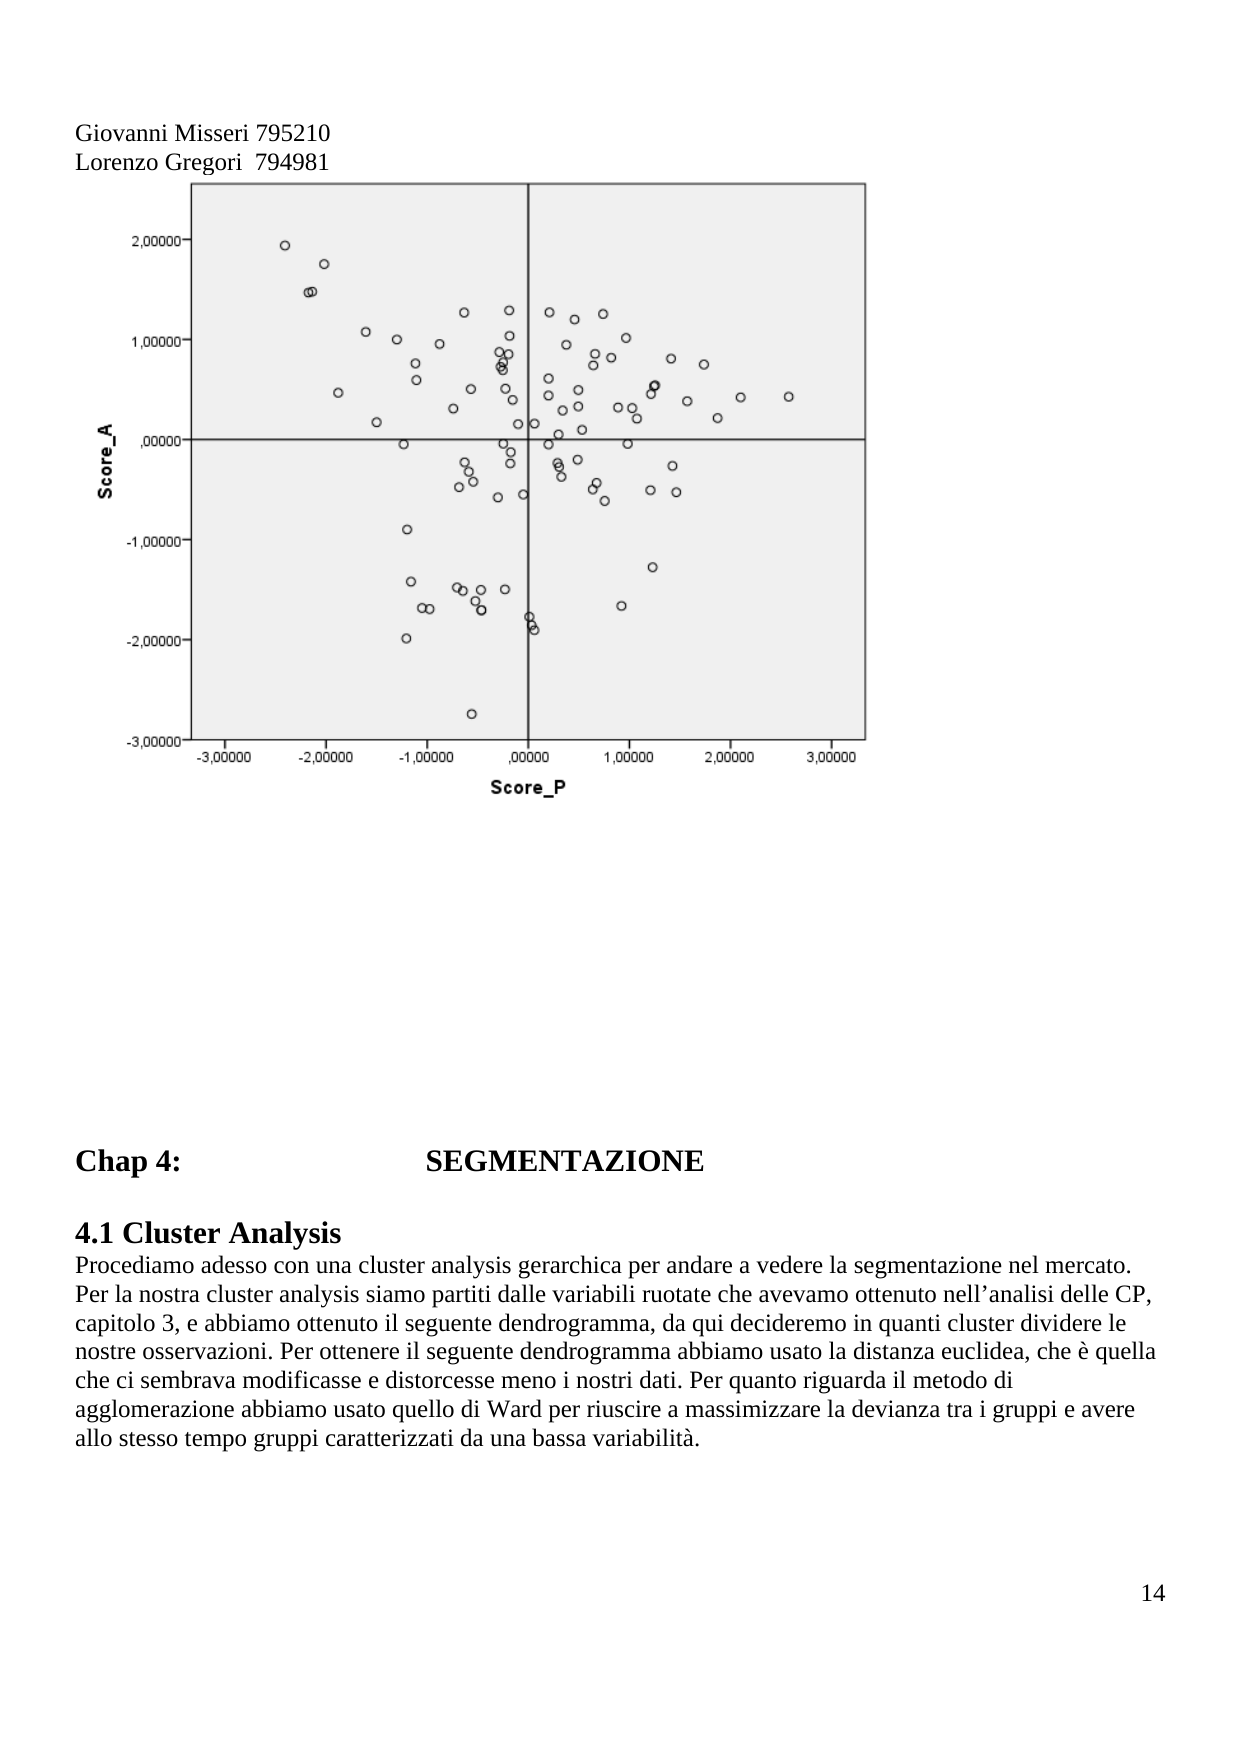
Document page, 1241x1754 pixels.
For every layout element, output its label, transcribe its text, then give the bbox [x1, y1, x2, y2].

text Procediamo adesso con una cluster analysis gerarchica per andare a vedere la segmentazione nel mercato. Per la nostra cluster analysis siamo partiti dalle variabili ruotate che avevamo ottenuto nell’analisi delle CP, capitolo 3, e abbiamo ottenuto il seguente dendrogramma, da qui decideremo in quanti cluster dividere le nostre osservazioni. Per ottenere il seguente dendrogramma abbiamo usato la distanza euclidea, che è quella che ci sembrava modificasse e distorcesse meno i nostri dati. Per quanto riguarda il metodo di agglomerazione abbiamo usato quello di Ward per riuscire a massimizzare la devianza tra i gruppi e avere allo stesso tempo gruppi caratterizzati da una bassa variabilità. [75, 1250, 1165, 1451]
picture [75, 175, 876, 817]
text Chap 4: SEGMENTAZIONE [75, 1142, 1165, 1178]
text 4.1 Cluster Analysis [75, 1214, 1165, 1250]
